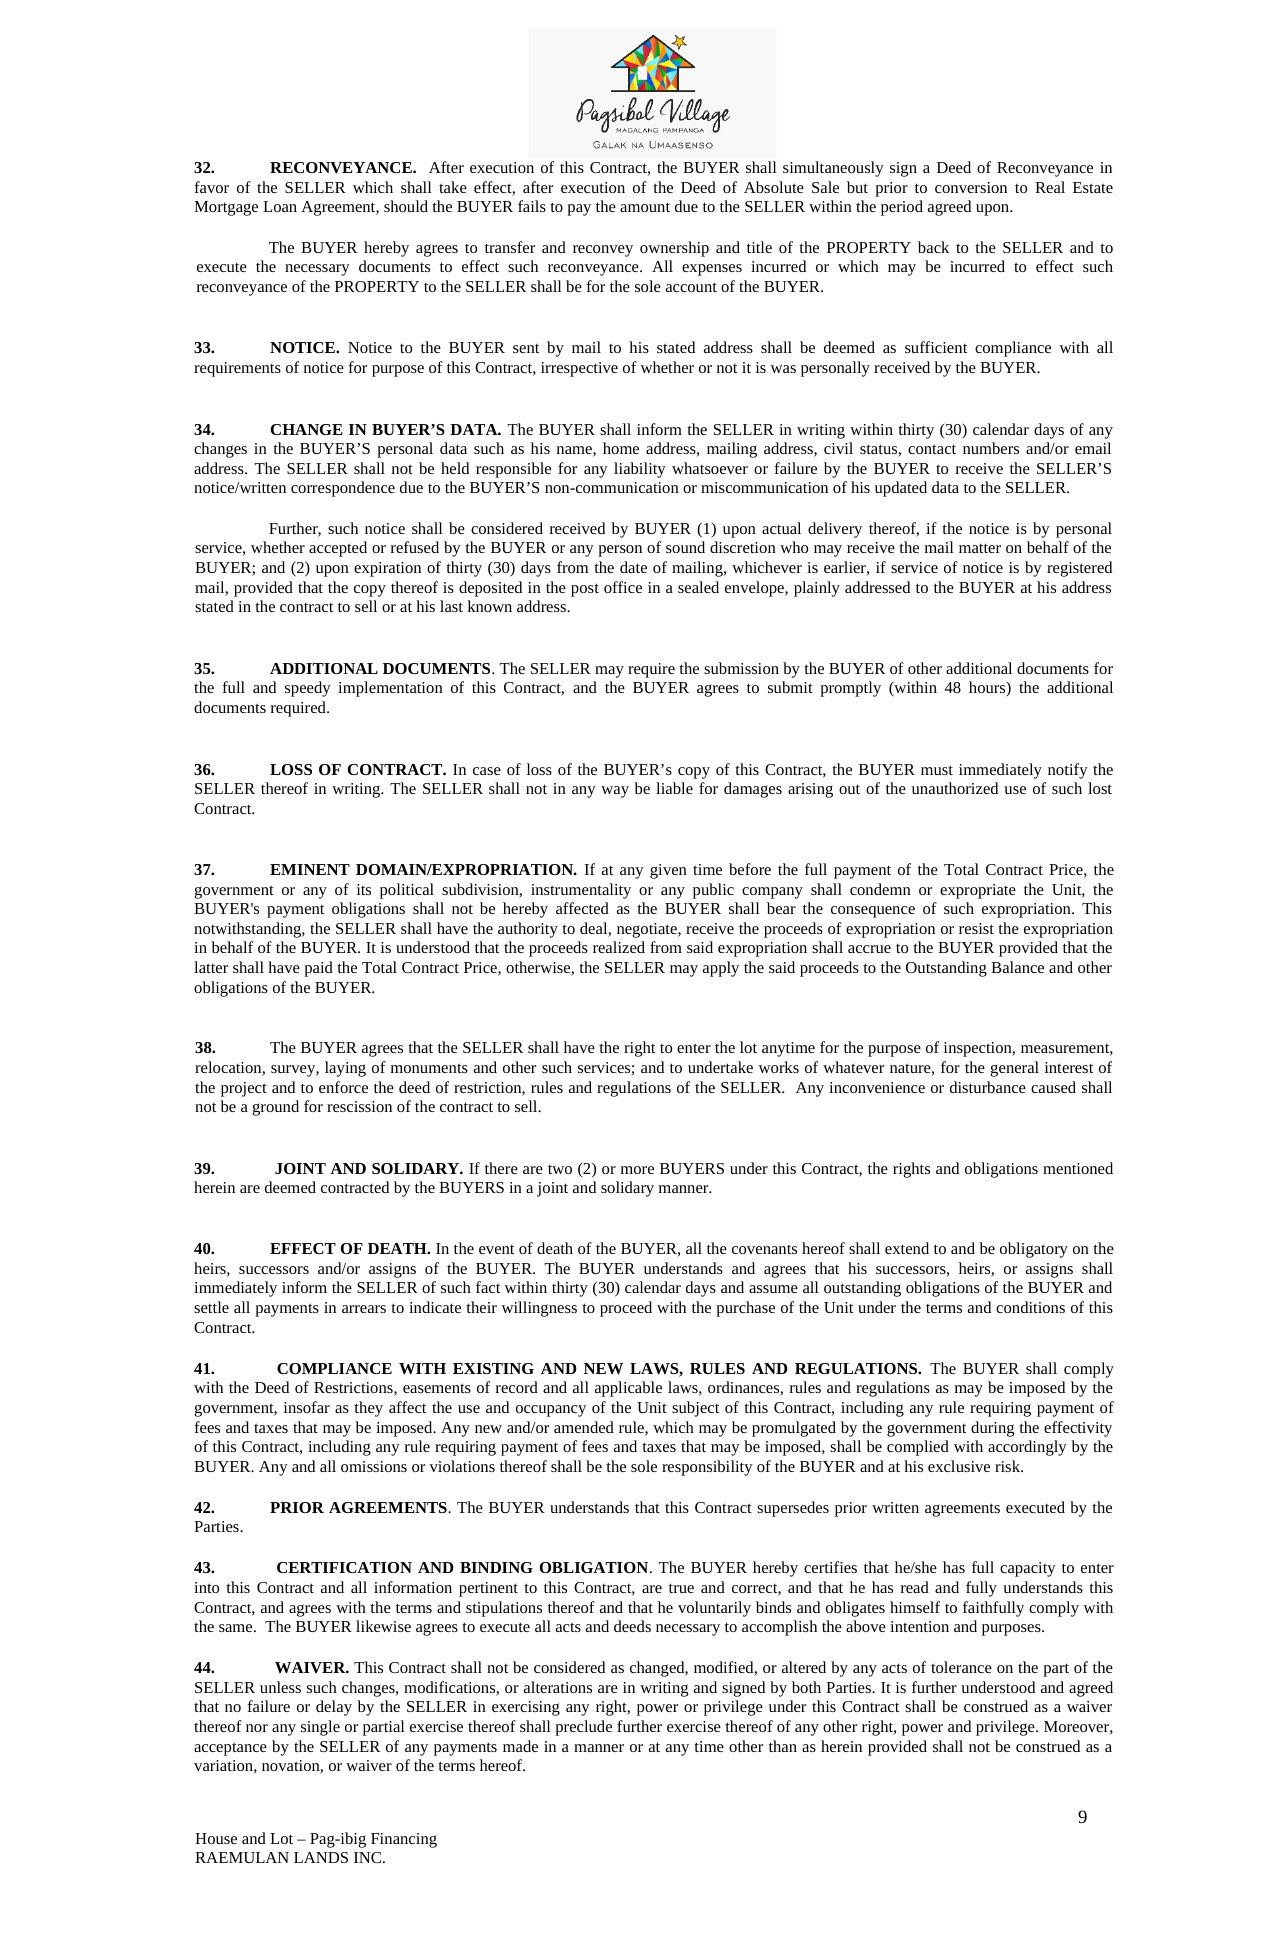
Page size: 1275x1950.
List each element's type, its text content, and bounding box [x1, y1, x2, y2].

text 40. EFFECT OF DEATH. In the event of death of the BUYER, all the covenants hereof shall extend to and be obligatory on the heirs, successors and/or assigns of the BUYER. The BUYER understands and agrees that his successors, heirs, or assigns shall immediately inform the SELLER of such fact within thirty (30) calendar days and assume all outstanding obligations of the BUYER and settle all payments in arrears to indicate their willingness to proceed with the purchase of the Unit under the terms and conditions of this Contract. [194, 1239, 1114, 1337]
text 36. LOSS OF CONTRACT. In case of loss of the BUYER’s copy of this Contract, the BUYER must immediately notify the SELLER thereof in writing. The SELLER shall not in any way be liable for damages arising out of the unauthorized use of such lost Contract. [194, 759, 1114, 818]
text The BUYER hereby agrees to transfer and reconvey ownership and title of the PROPERTY back to the SELLER and to execute the necessary documents to effect such reconveyance. All expenses incurred or which may be incurred to effect such reconveyance of the PROPERTY to the SELLER shall be for the sole account of the BUYER. [196, 237, 1114, 296]
text 32. RECONVEYANCE. After execution of this Contract, the BUYER shall simultaneously sign a Deed of Reconveyance in favor of the SELLER which shall take effect, after execution of the Deed of Absolute Sale but prior to conversion to Real Estate Mortgage Loan Agreement, should the BUYER fails to pay the amount due to the SELLER within the period agreed upon. [194, 158, 1114, 216]
text 37. EMINENT DOMAIN/EXPROPRIATION. If at any given time before the full payment of the Total Contract Price, the government or any of its political subdivision, instrumentality or any public company shall condemn or expropriate the Unit, the BUYER's payment obligations shall not be hereby affected as the BUYER shall bear the consequence of such expropriation. This notwithstanding, the SELLER shall have the authority to deal, negotiate, receive the proceeds of expropriation or resist the expropriation in behalf of the BUYER. It is understood that the proceeds realized from said expropriation shall accrue to the BUYER provided that the latter shall have paid the Total Contract Price, otherwise, the SELLER may apply the said proceeds to the Outstanding Balance and other obligations of the BUYER. [194, 859, 1114, 997]
text 41. COMPLIANCE WITH EXISTING AND NEW LAWS, RULES AND REGULATIONS. The BUYER shall comply with the Deed of Restrictions, easements of record and all applicable laws, ordinances, rules and regulations as may be imposed by the government, insofar as they affect the use and occupancy of the Unit subject of this Contract, including any rule requiring payment of fees and taxes that may be imposed. Any new and/or amended rule, which may be promulgated by the government during the effectivity of this Contract, including any rule requiring payment of fees and taxes that may be imposed, shall be complied with accordingly by the BUYER. Any and all omissions or violations thereof shall be the sole responsibility of the BUYER and at his exclusive risk. [194, 1358, 1114, 1476]
text 38. The BUYER agrees that the SELLER shall have the right to enter the lot anytime for the purpose of inspection, measurement, relocation, survey, laying of monuments and other such services; and to undertake works of whatever nature, for the general interest of the project and to enforce the deed of restriction, rules and regulations of the SELLER. Any inconvenience or disturbance caused shall not be a ground for rescission of the contract to sell. [195, 1038, 1114, 1116]
text Further, such notice shall be considered received by BUYER (1) upon actual delivery thereof, if the notice is by personal service, whether accepted or refused by the BUYER or any person of sound discretion who may receive the mail matter on behalf of the BUYER; and (2) upon expiration of thirty (30) days from the date of mailing, whichever is earlier, if service of notice is by registered mail, provided that the copy thereof is deposited in the post office in a sealed envelope, plainly addressed to the BUYER at his address stated in the contract to sell or at his last known address. [195, 518, 1114, 616]
text 35. ADDITIONAL DOCUMENTS. The SELLER may require the submission by the BUYER of other additional documents for the full and speedy implementation of this Contract, and the BUYER agrees to submit promptly (within 48 hours) the additional documents required. [194, 659, 1114, 717]
text 44. WAIVER. This Contract shall not be considered as changed, modified, or altered by any acts of tolerance on the part of the SELLER unless such changes, modifications, or alterations are in writing and signed by both Parties. It is further understood and agreed that no failure or delay by the SELLER in exercising any right, power or privilege under this Contract shall be construed as a waiver thereof nor any single or partial exercise thereof shall preclude further exercise thereof of any other right, power and privilege. Moreover, acceptance by the SELLER of any payments made in a manner or at any time other than as herein provided shall not be construed as a variation, novation, or waiver of the terms hereof. [194, 1658, 1114, 1775]
text 39. JOINT AND SOLIDARY. If there are two (2) or more BUYERS under this Contract, the rights and obligations mentioned herein are deemed contracted by the BUYERS in a joint and solidary manner. [194, 1158, 1114, 1197]
text 34. CHANGE IN BUYER’S DATA. The BUYER shall inform the SELLER in writing within thirty (30) calendar days of any changes in the BUYER’S personal data such as his name, home address, mailing address, civil status, contact numbers and/or email address. The SELLER shall not be held responsible for any liability whatsoever or failure by the BUYER to receive the SELLER’S notice/written correspondence due to the BUYER’S non-communication or miscommunication of his updated data to the SELLER. [194, 419, 1114, 497]
picture [528, 29, 777, 158]
text 43. CERTIFICATION AND BINDING OBLIGATION. The BUYER hereby certifies that he/she has full capacity to enter into this Contract and all information pertinent to this Contract, are true and correct, and that he has read and fully understands this Contract, and agrees with the terms and stipulations thereof and that he voluntarily binds and obligates himself to faithfully comply with the same. The BUYER likewise agrees to execute all acts and deeds necessary to accomplish the above intention and purposes. [194, 1558, 1114, 1636]
text 33. NOTICE. Notice to the BUYER sent by mail to his stated address shall be deemed as sufficient compliance with all requirements of notice for purpose of this Contract, irrespective of whether or not it is was personally received by the BUYER. [194, 338, 1114, 377]
text 42. PRIOR AGREEMENTS. The BUYER understands that this Contract supersedes prior written agreements executed by the Parties. [194, 1498, 1114, 1536]
